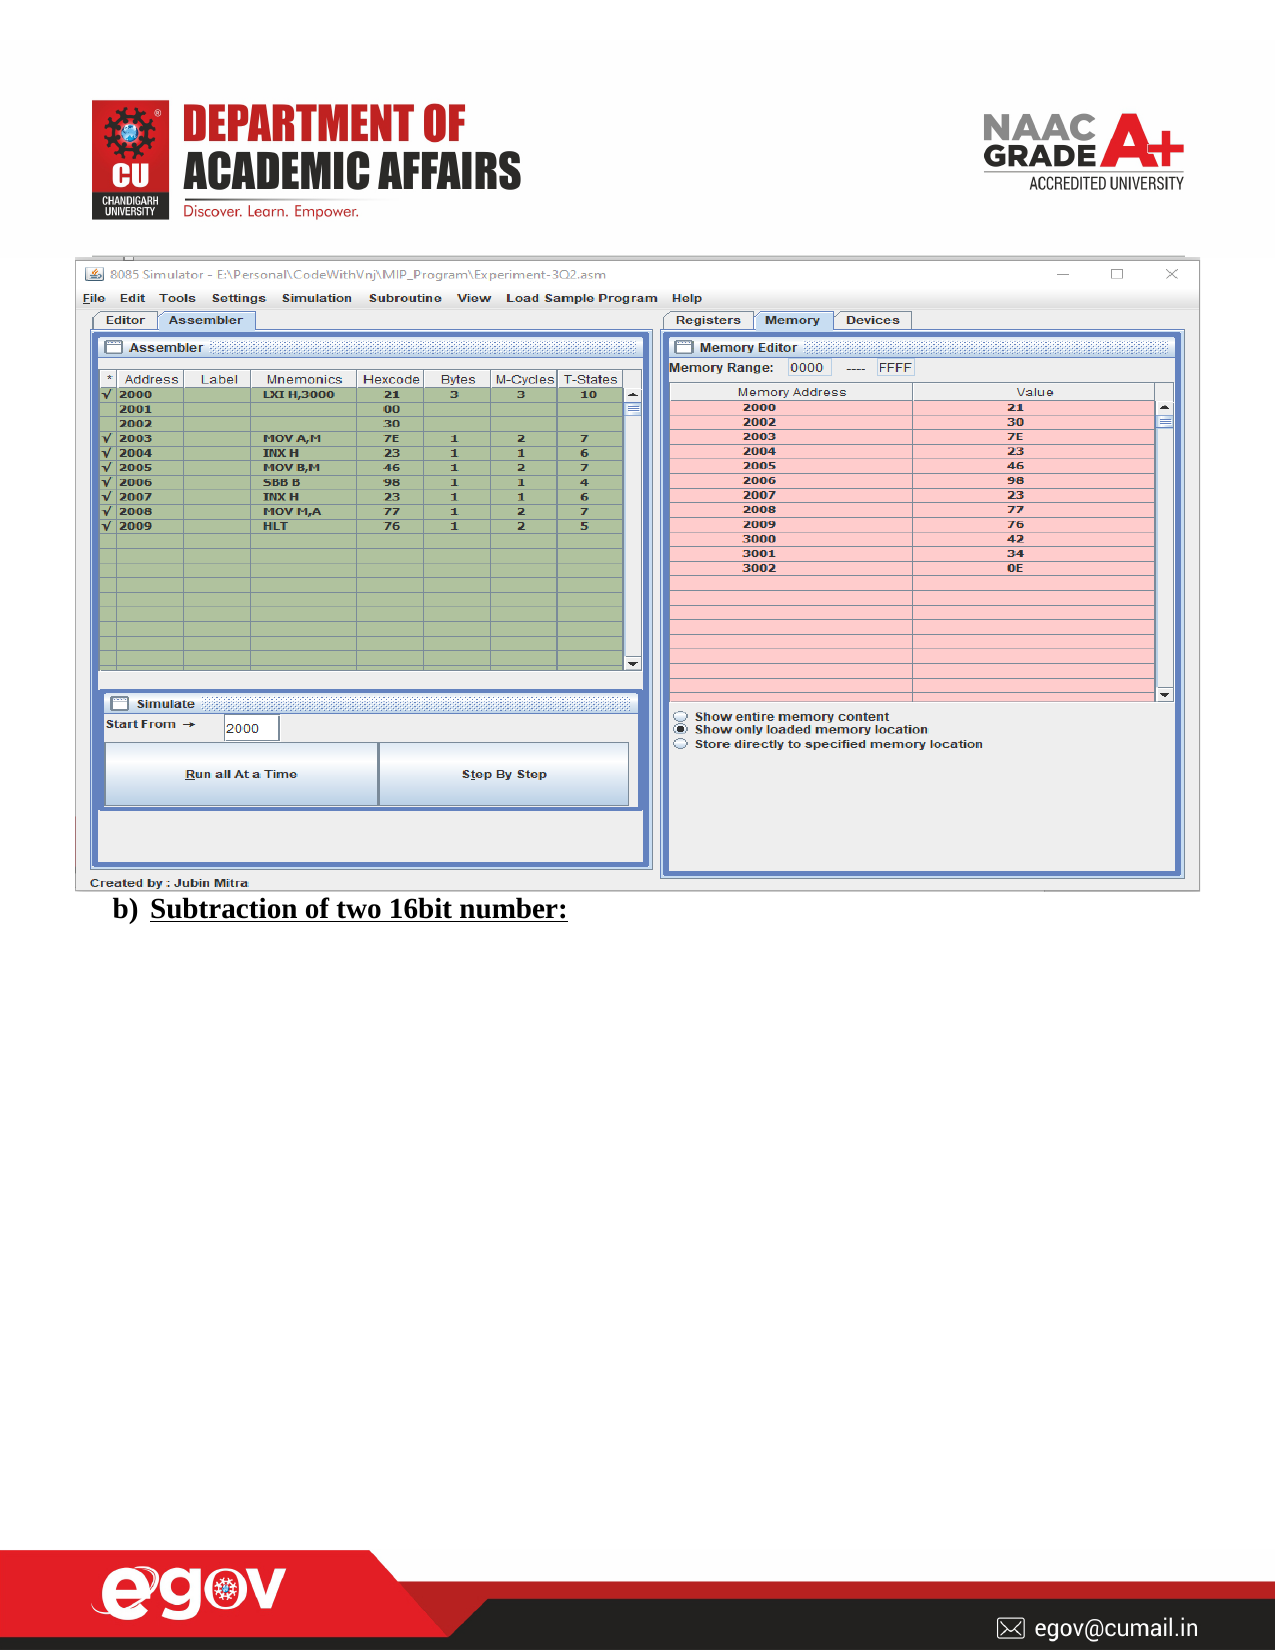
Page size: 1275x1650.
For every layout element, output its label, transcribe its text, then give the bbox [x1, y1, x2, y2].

picture [0, 40, 1275, 892]
list Subtraction of two 16bit number: [112, 892, 1200, 925]
picture [0, 1549, 1275, 1650]
